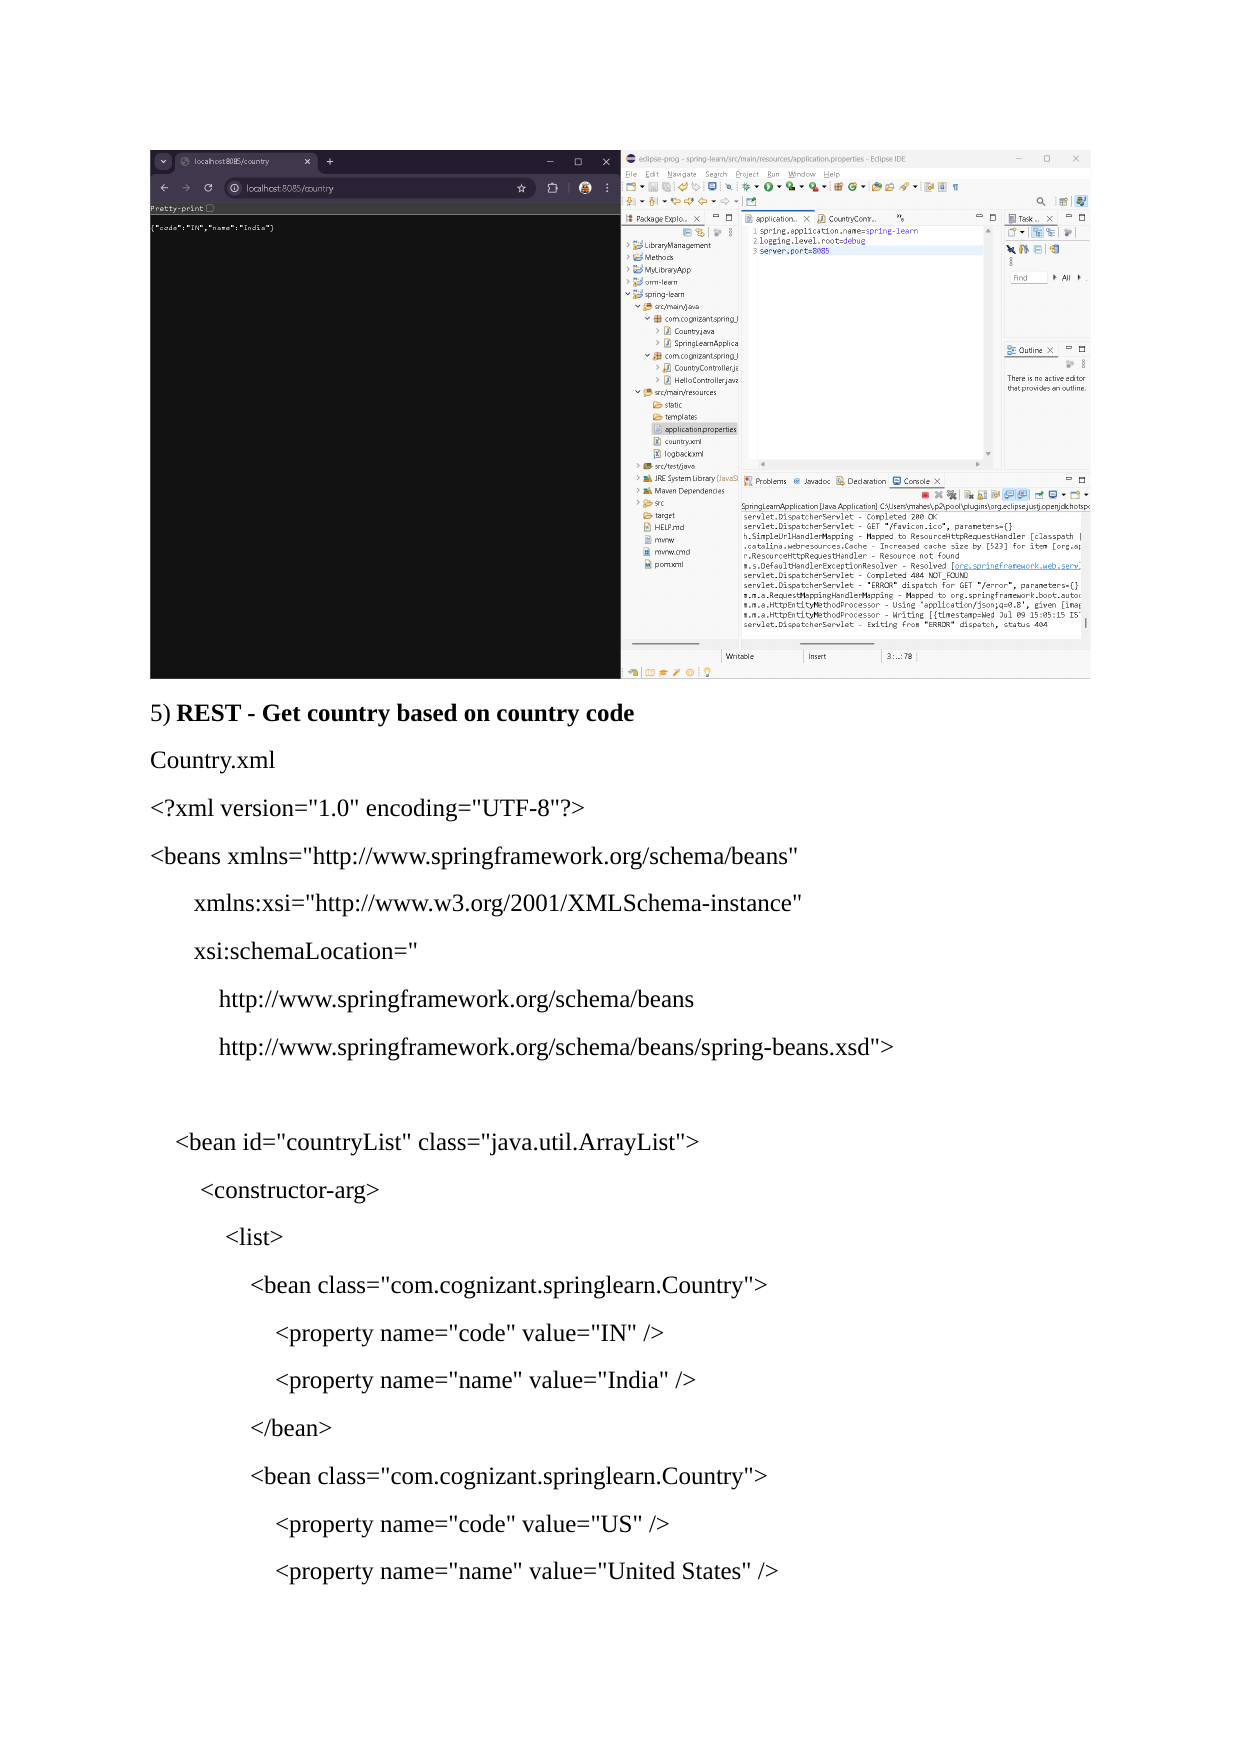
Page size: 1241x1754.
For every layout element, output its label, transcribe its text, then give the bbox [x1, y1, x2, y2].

text http://www.springframework.org/schema/beans [150, 984, 1090, 1013]
text xsi:schemaLocation=" [150, 936, 1090, 965]
text <bean id="countryList" class="java.util.ArrayList"> [150, 1127, 1090, 1156]
text <property name="name" value="India" /> [150, 1366, 1090, 1394]
text Country.xml [150, 745, 1090, 774]
text <property name="name" value="United States" /> [150, 1556, 1090, 1585]
text <bean class="com.cognizant.springlearn.Country"> [150, 1270, 1090, 1299]
text <property name="code" value="IN" /> [150, 1318, 1090, 1347]
text <property name="code" value="US" /> [150, 1509, 1090, 1537]
text 5) REST - Get country based on country code [150, 698, 1090, 726]
text <beans xmlns="http://www.springframework.org/schema/beans" [150, 841, 1090, 869]
text <?xml version="1.0" encoding="UTF-8"?> [150, 793, 1090, 822]
text xmlns:xsi="http://www.w3.org/2001/XMLSchema-instance" [150, 888, 1090, 917]
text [150, 1461, 1090, 1490]
text <constructor-arg> [150, 1175, 1090, 1203]
text <list> [150, 1222, 1090, 1251]
picture [150, 150, 1091, 679]
text http://www.springframework.org/schema/beans/spring-beans.xsd"> [150, 1032, 1090, 1060]
text </bean> [150, 1413, 1090, 1442]
